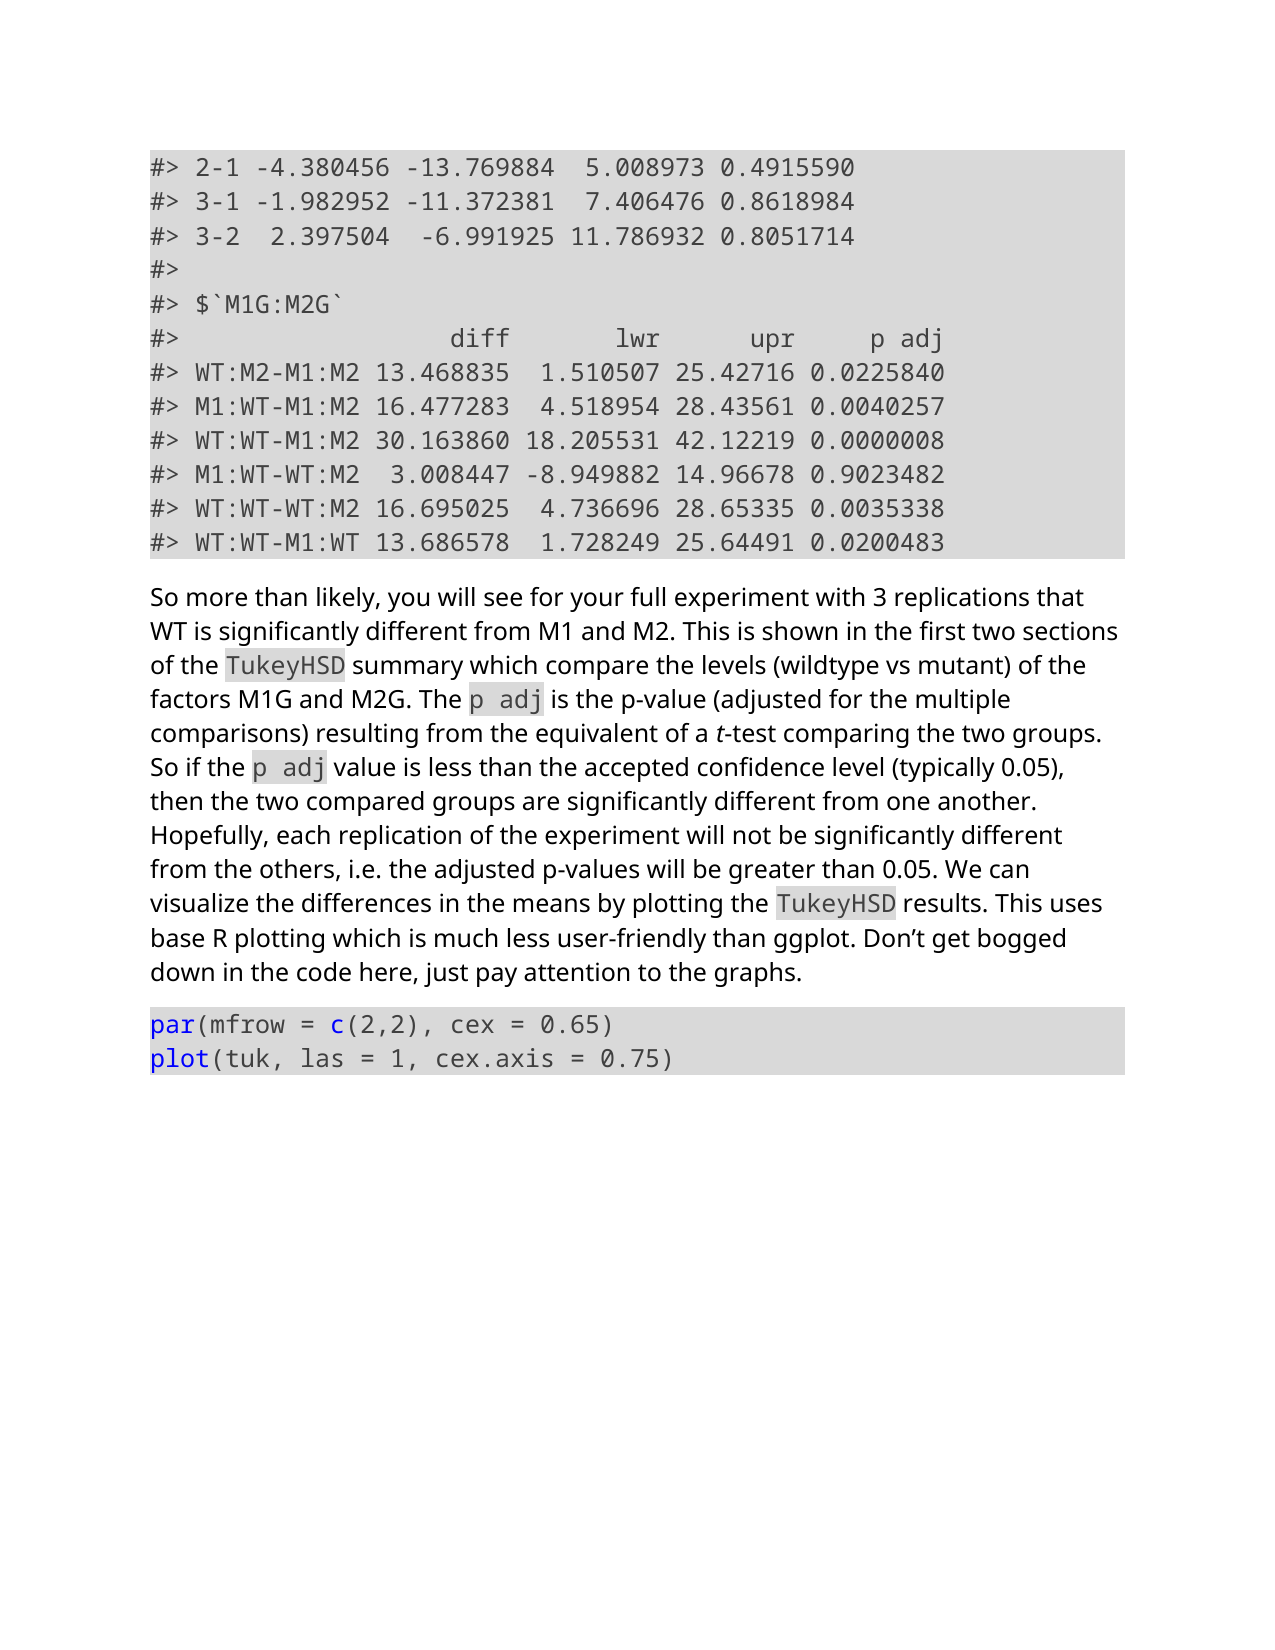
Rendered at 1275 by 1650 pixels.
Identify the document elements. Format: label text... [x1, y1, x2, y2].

text So more than likely, you will see for your full experiment with 3 replications that WT is significantly different from M1 and M2. This is shown in the first two sections of the TukeyHSD summary which compare the levels (wildtype vs mutant) of the factors M1G and M2G. The p adj is the p-value (adjusted for the multiple comparisons) resulting from the equivalent of a t-test comparing the two groups. So if the p adj value is less than the accepted confidence level (typically 0.05), then the two compared groups are significantly different from one another. Hopefully, each replication of the experiment will not be significantly different from the others, i.e. the adjusted p-values will be greater than 0.05. We can visualize the differences in the means by plotting the TukeyHSD results. This uses base R plotting which is much less user-friendly than ggplot. Don’t get bogged down in the code here, just pay attention to the graphs. [150, 579, 1125, 988]
text par(mfrow = c(2,2), cex = 0.65) plot(tuk, las = 1, cex.axis = 0.75) [615, 1007, 1125, 1075]
